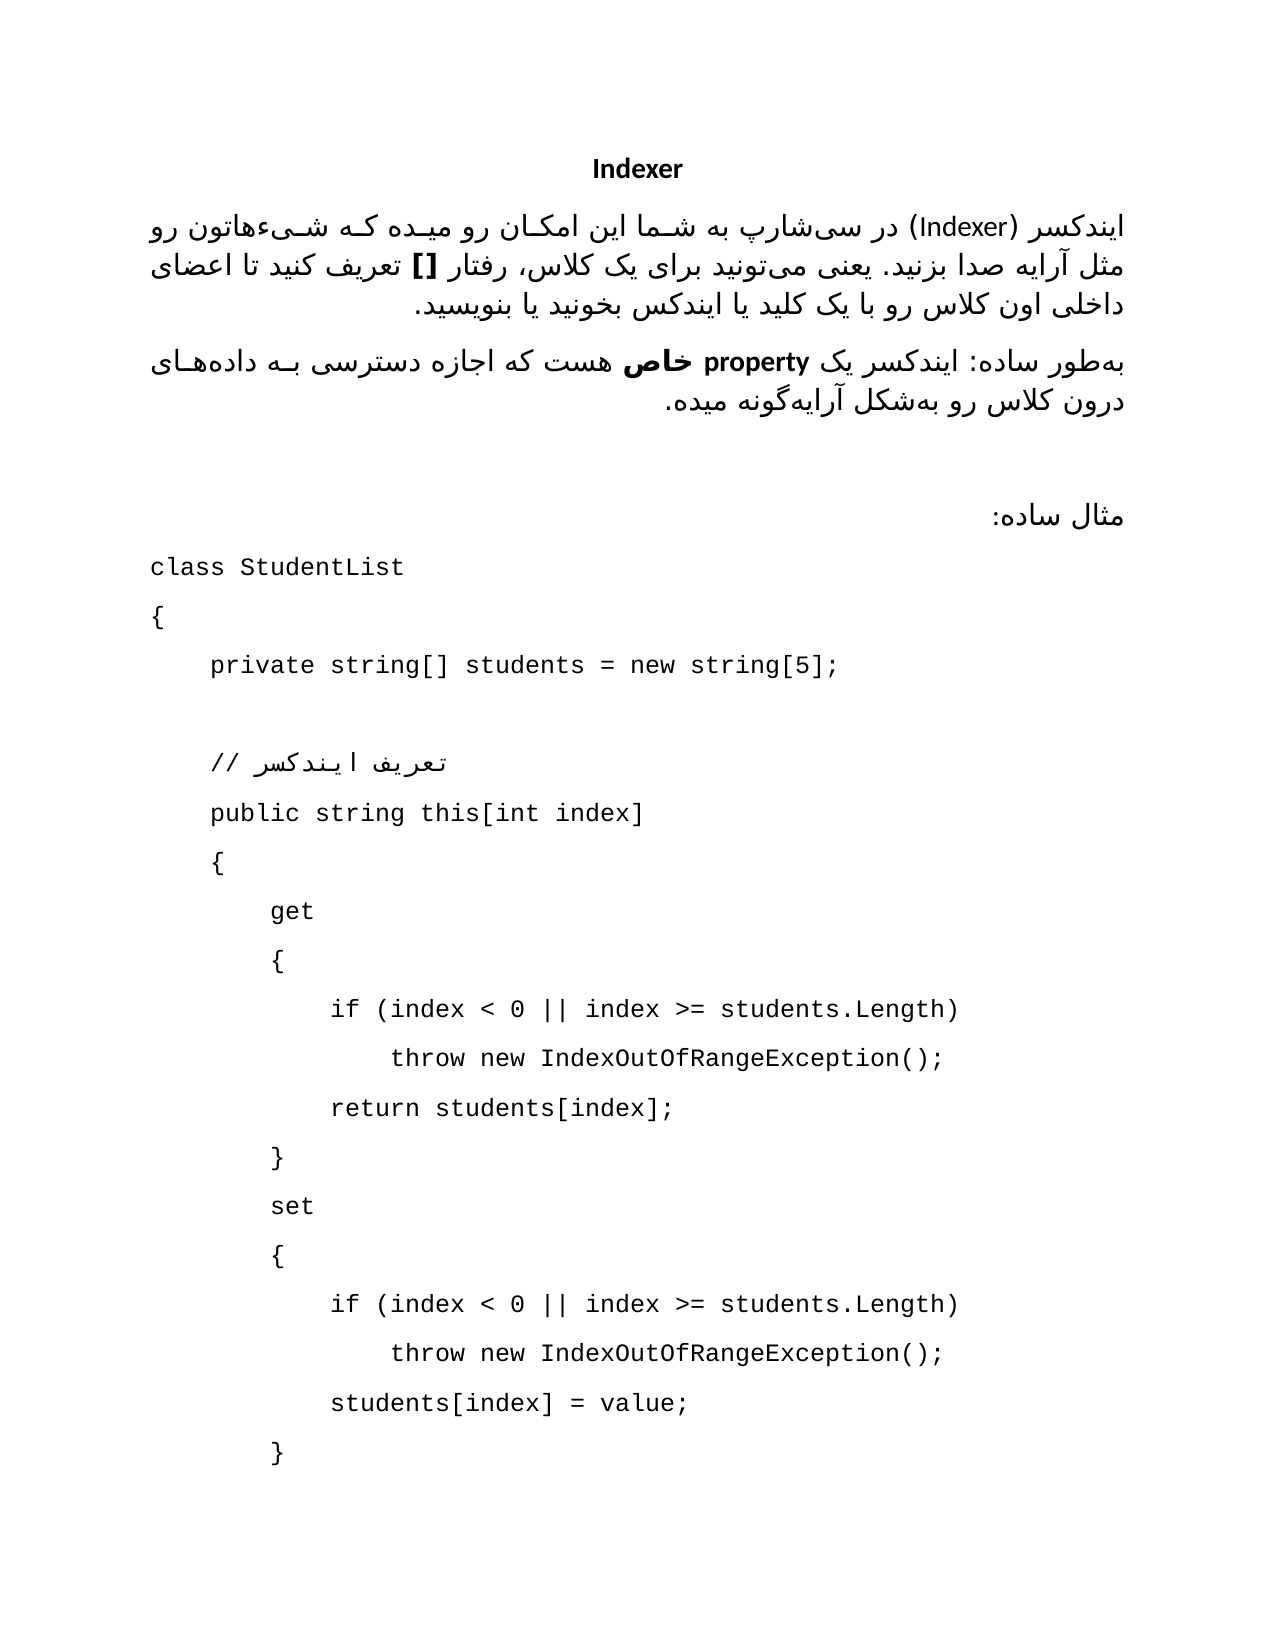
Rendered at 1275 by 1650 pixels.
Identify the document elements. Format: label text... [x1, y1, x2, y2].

text set [150, 1193, 1125, 1222]
text { [150, 603, 1125, 632]
text throw new IndexOutOfRangeException(); [150, 1046, 1125, 1074]
text Indexer [150, 150, 1125, 186]
text students[index] = value; [150, 1390, 1125, 1418]
text { [150, 849, 1125, 878]
text // تعریف ایندکسر [150, 751, 1125, 779]
text } [150, 1439, 1125, 1468]
text } [150, 1144, 1125, 1173]
text return students[index]; [150, 1095, 1125, 1123]
text class StudentList [150, 554, 1125, 583]
text public string this[int index] [150, 800, 1125, 828]
text if (index < 0 || index >= students.Length) [150, 1292, 1125, 1320]
text { [150, 948, 1125, 976]
text { [150, 1243, 1125, 1271]
text throw new IndexOutOfRangeException(); [150, 1341, 1125, 1369]
text به‌طور ساده: ایندکسر یک property خاص هست که اجازه دسترسی به داده‌های درون کلاس رو به‌شکل آرایه‌گونه میده. [150, 343, 1125, 417]
text مثال ساده: [150, 497, 1125, 532]
text if (index < 0 || index >= students.Length) [150, 997, 1125, 1025]
text ایندکسر (Indexer) در سی‌شارپ به شما این امکان رو میده که شیء‌هاتون رو مثل آرایه صدا بزنید. یعنی می‌تونید برای یک کلاس، رفتار [] تعریف کنید تا اعضای داخلی اون کلاس رو با یک کلید یا ایندکس بخونید یا بنویسید. [150, 208, 1125, 321]
text get [150, 898, 1125, 927]
text private string[] students = new string[5]; [150, 653, 1125, 681]
